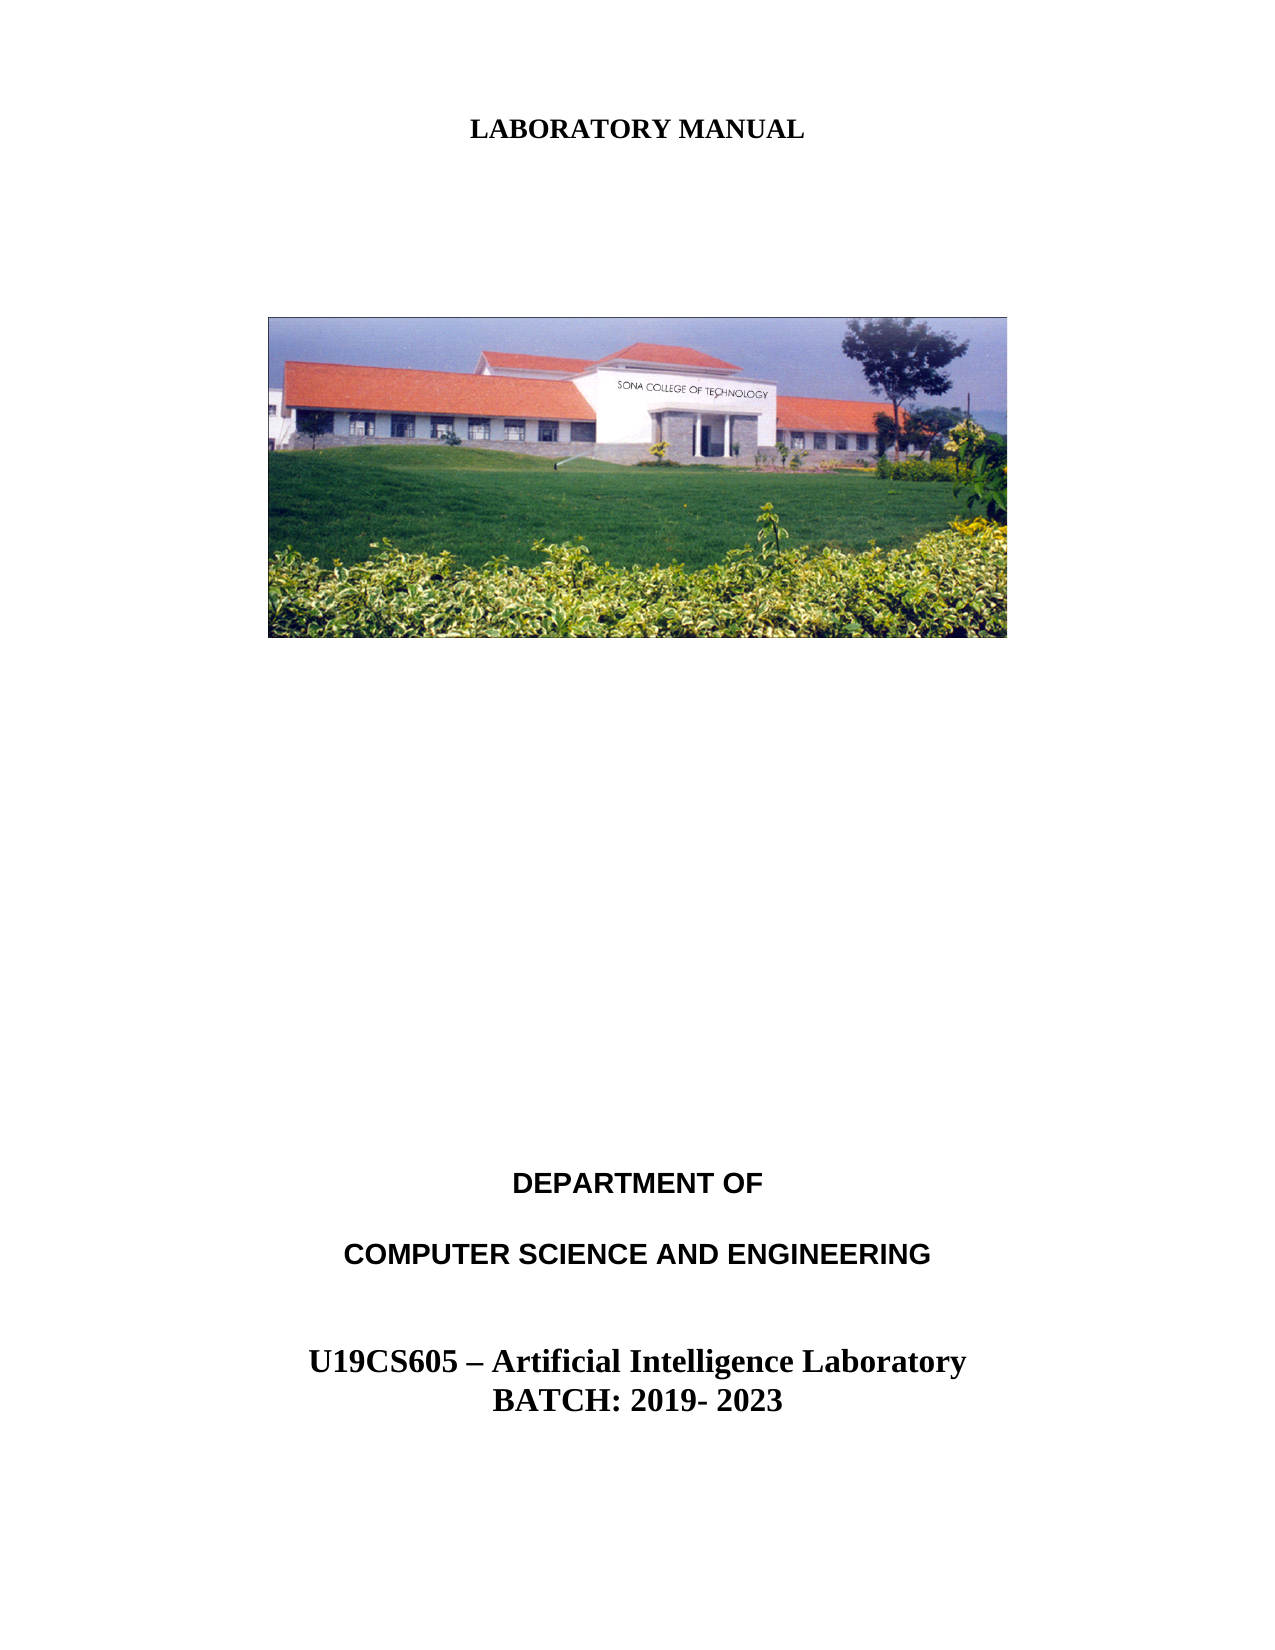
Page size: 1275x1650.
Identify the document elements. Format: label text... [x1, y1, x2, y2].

text COMPUTER SCIENCE AND ENGINEERING [150, 1237, 1125, 1270]
title BATCH: 2019- 2023 [150, 1380, 1125, 1418]
title U19CS605 – Artificial Intelligence Laboratory [150, 1342, 1125, 1380]
text DEPARTMENT OF [150, 1166, 1125, 1199]
subtitle LABORATORY MANUAL [150, 112, 1125, 145]
picture [268, 317, 1008, 638]
